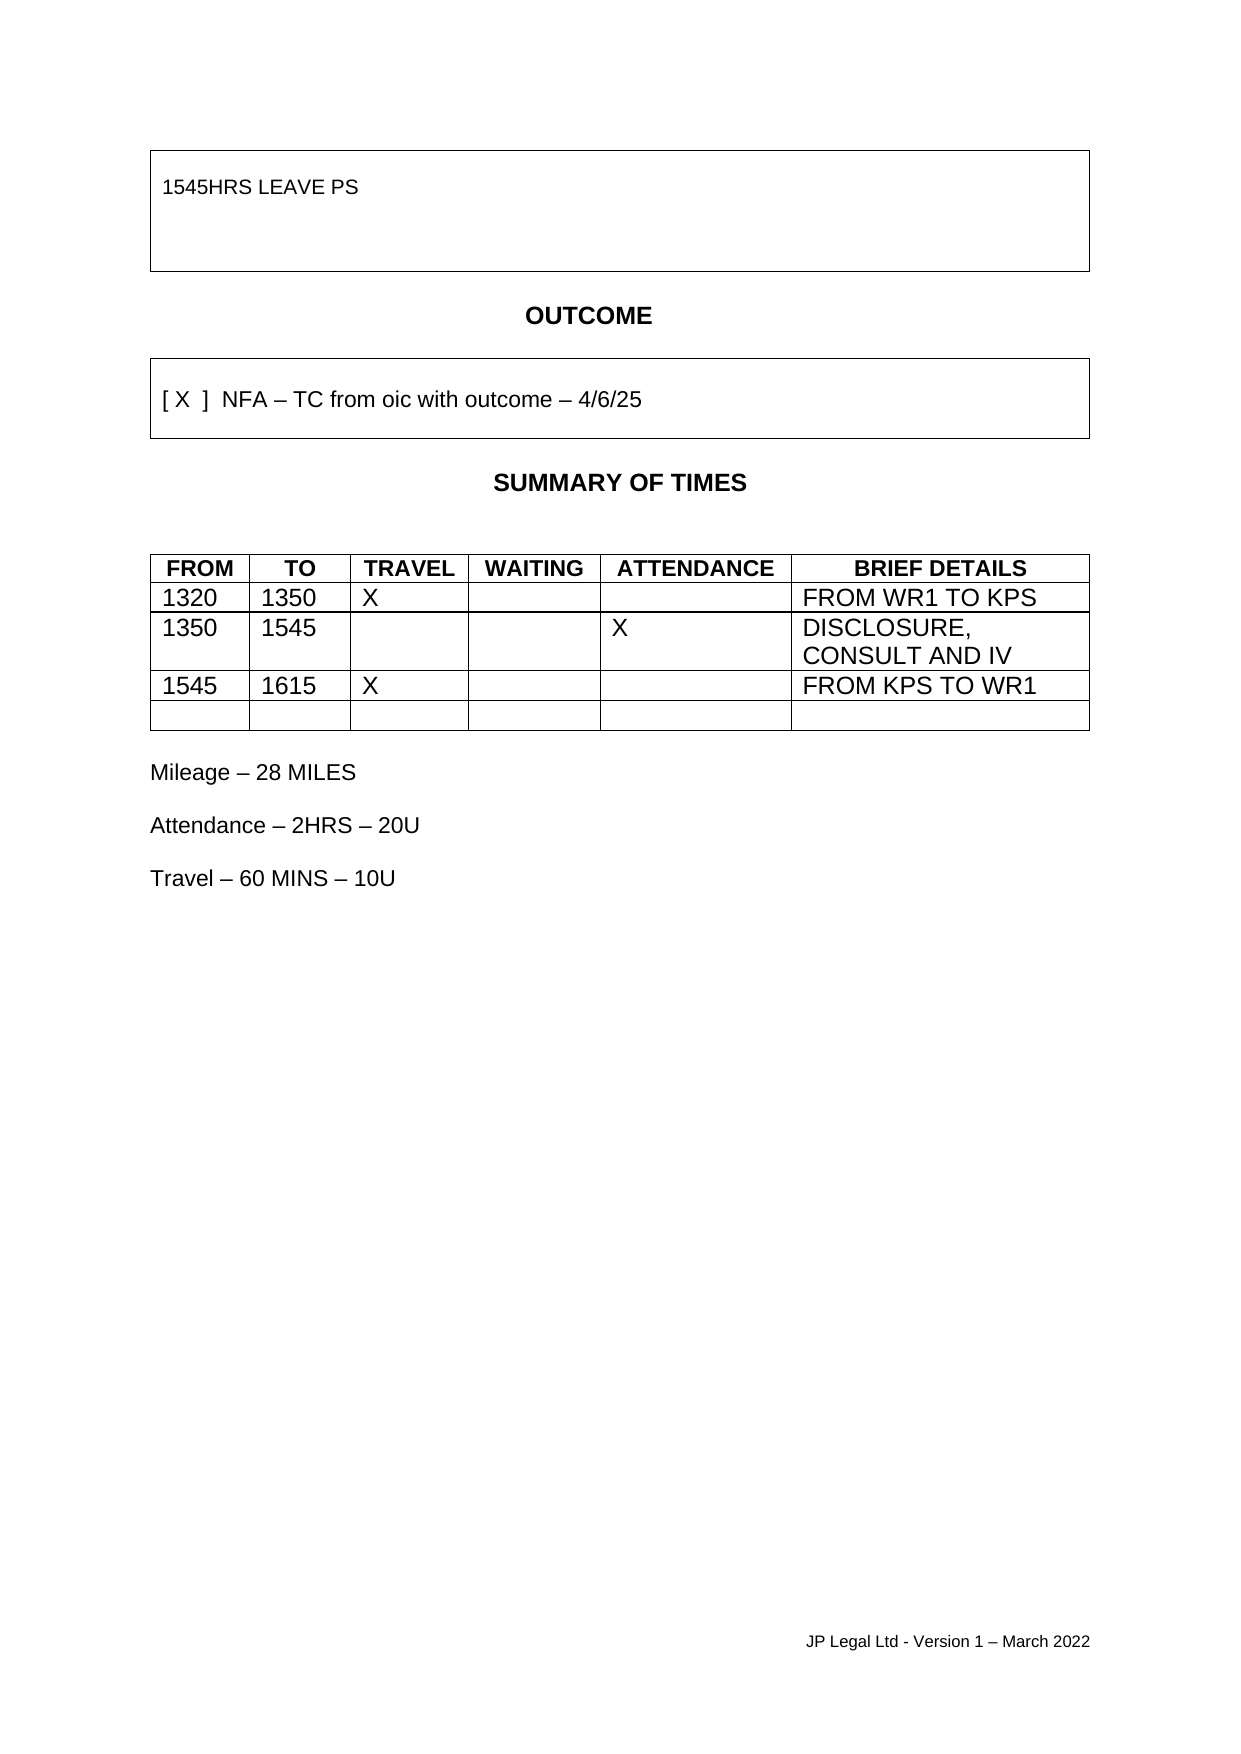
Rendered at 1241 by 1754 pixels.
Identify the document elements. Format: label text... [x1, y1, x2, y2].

table_cell [601, 671, 791, 700]
table_cell [351, 701, 468, 729]
table_cell 1615 [250, 671, 350, 700]
text OUTCOME [450, 301, 1090, 329]
table_cell [351, 613, 468, 670]
table_cell DISCLOSURE, CONSULT AND IV [792, 613, 1089, 670]
table_header TRAVEL [351, 555, 468, 582]
table_cell [469, 583, 600, 611]
table_cell [601, 583, 791, 611]
table_header TO [250, 555, 350, 582]
table_cell 1545 [151, 671, 249, 700]
table_cell [601, 701, 791, 729]
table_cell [151, 151, 1089, 271]
table_cell 1350 [151, 613, 249, 670]
table_header BRIEF DETAILS [792, 555, 1089, 582]
text Travel – 60 MINS – 10U [150, 865, 1090, 891]
table_cell FROM WR1 TO KPS [792, 583, 1089, 611]
table_cell [469, 701, 600, 729]
table_cell FROM KPS TO WR1 [792, 671, 1089, 700]
table_cell X [351, 583, 468, 611]
table_cell 1320 [151, 583, 249, 611]
text Mileage – 28 MILES [150, 759, 1090, 786]
table_header [ X ] NFA – TC from oic with outcome – 4/6/25 [151, 359, 1089, 438]
table_cell X [351, 671, 468, 700]
table_cell X [601, 613, 791, 670]
table_cell [469, 671, 600, 700]
table_cell 1350 [250, 583, 350, 611]
table_cell 1545 [250, 613, 350, 670]
text Attendance – 2HRS – 20U [150, 812, 1090, 838]
table_header FROM [151, 555, 249, 582]
table_header WAITING [469, 555, 600, 582]
text SUMMARY OF TIMES [150, 468, 1090, 497]
table_cell [250, 701, 350, 729]
table_cell [469, 613, 600, 670]
table_cell [151, 701, 249, 729]
table_header ATTENDANCE [601, 555, 791, 582]
table_cell [792, 701, 1089, 729]
